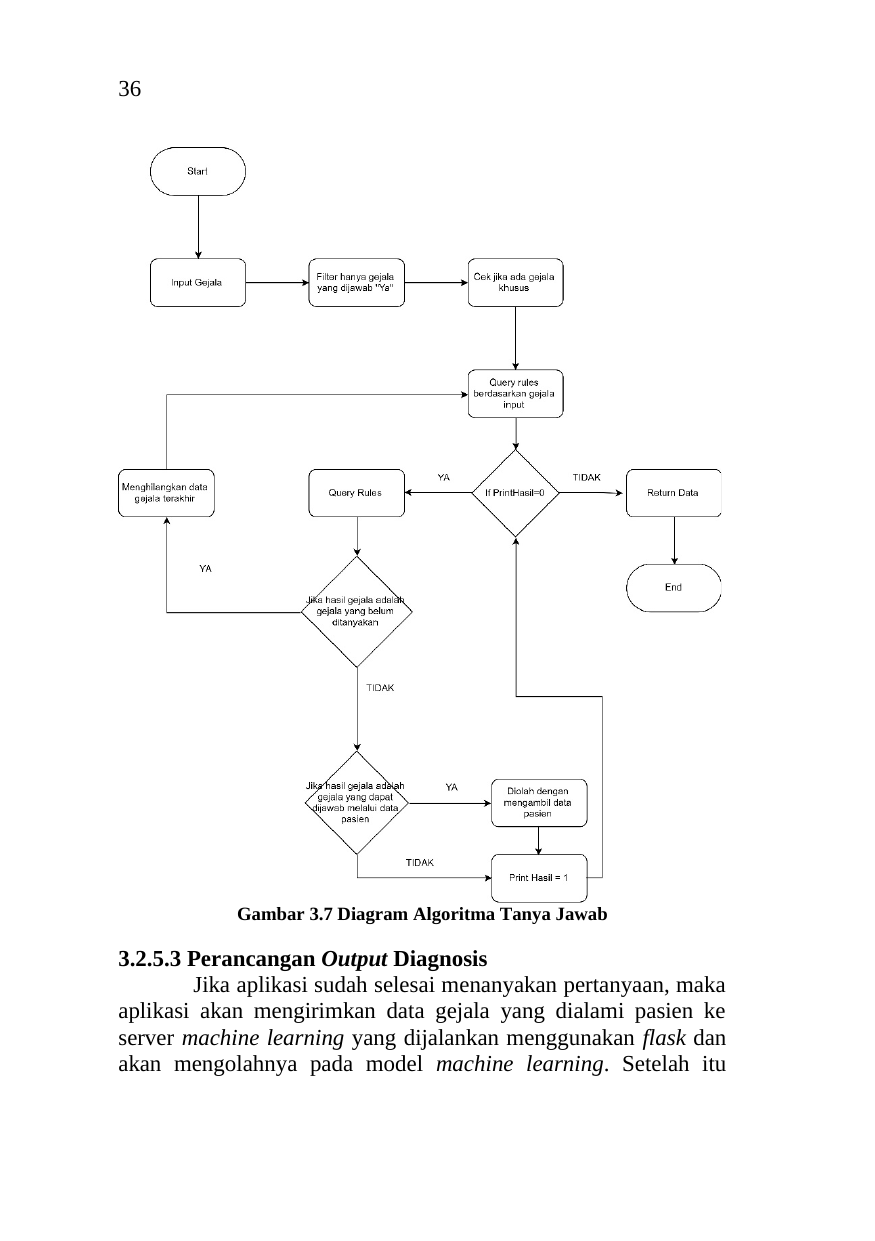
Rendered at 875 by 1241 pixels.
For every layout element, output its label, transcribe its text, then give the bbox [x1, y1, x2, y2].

picture [118, 147, 722, 903]
text Gambar 3.5 Diagram Algoritma Tanya Jawab [118, 902, 726, 924]
subtitle 3.2.5.3 Perancangan Output Diagnosis [118, 945, 726, 971]
